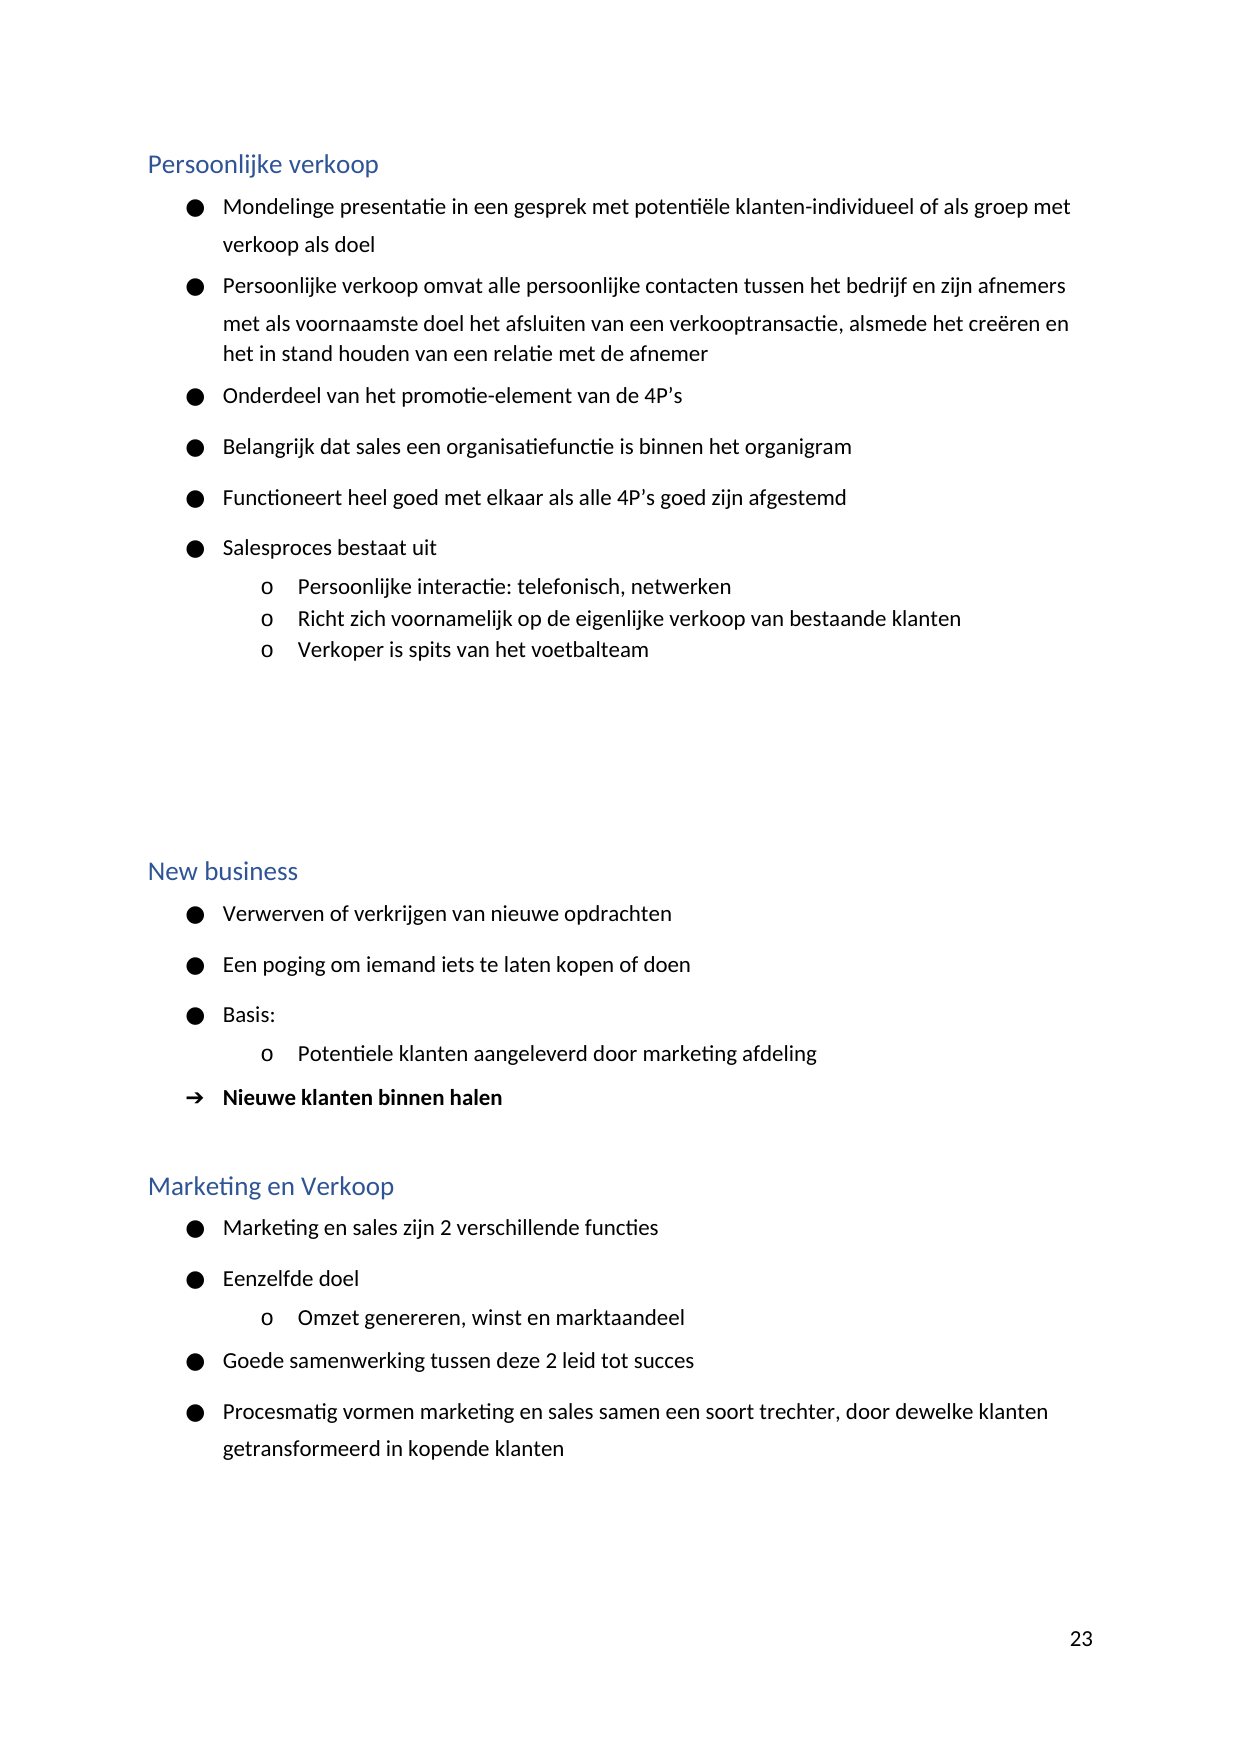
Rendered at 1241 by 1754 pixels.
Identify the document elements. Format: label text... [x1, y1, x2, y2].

list Basis: [185, 989, 1093, 1036]
list Nieuwe klanten binnen halen [185, 1071, 1093, 1118]
list Persoonlijke interactie: telefonisch, netwerken [260, 572, 1093, 602]
list Een poging om iemand iets te laten kopen of doen [185, 938, 1093, 985]
list Procesmatig vormen marketing en sales samen een soort trechter, door dewelke klanten getransformeerd in kopende klanten [185, 1385, 1093, 1462]
subtitle New business [148, 854, 1093, 887]
list Omzet genereren, winst en marktaandeel [260, 1303, 1093, 1332]
list Persoonlijke verkoop omvat alle persoonlijke contacten tussen het bedrijf en zijn afnemers met als voornaamste doel het afsluiten van een verkooptransactie, alsmede het creëren en het in stand houden van een relatie met de afnemer [185, 260, 1093, 367]
list Mondelinge presentatie in een gesprek met potentiële klanten-individueel of als groep met verkoop als doel [185, 181, 1093, 258]
list Potentiele klanten aangeleverd door marketing afdeling [260, 1039, 1093, 1069]
list Salesproces bestaat uit [185, 522, 1093, 569]
subtitle Marketing en Verkoop [148, 1169, 1093, 1202]
list Richt zich voornamelijk op de eigenlijke verkoop van bestaande klanten [260, 604, 1093, 633]
list Eenzelfde doel [185, 1252, 1093, 1299]
subtitle Persoonlijke verkoop [148, 148, 1093, 181]
list Verwerven of verkrijgen van nieuwe opdrachten [185, 887, 1093, 934]
list Verkoper is spits van het voetbalteam [260, 635, 1093, 664]
list Onderdeel van het promotie-element van de 4P’s [185, 369, 1093, 417]
list Goede samenwerking tussen deze 2 leid tot succes [185, 1334, 1093, 1382]
list Marketing en sales zijn 2 verschillende functies [185, 1202, 1093, 1249]
list Functioneert heel goed met elkaar als alle 4P’s goed zijn afgestemd [185, 471, 1093, 518]
list Belangrijk dat sales een organisatiefunctie is binnen het organigram [185, 420, 1093, 467]
